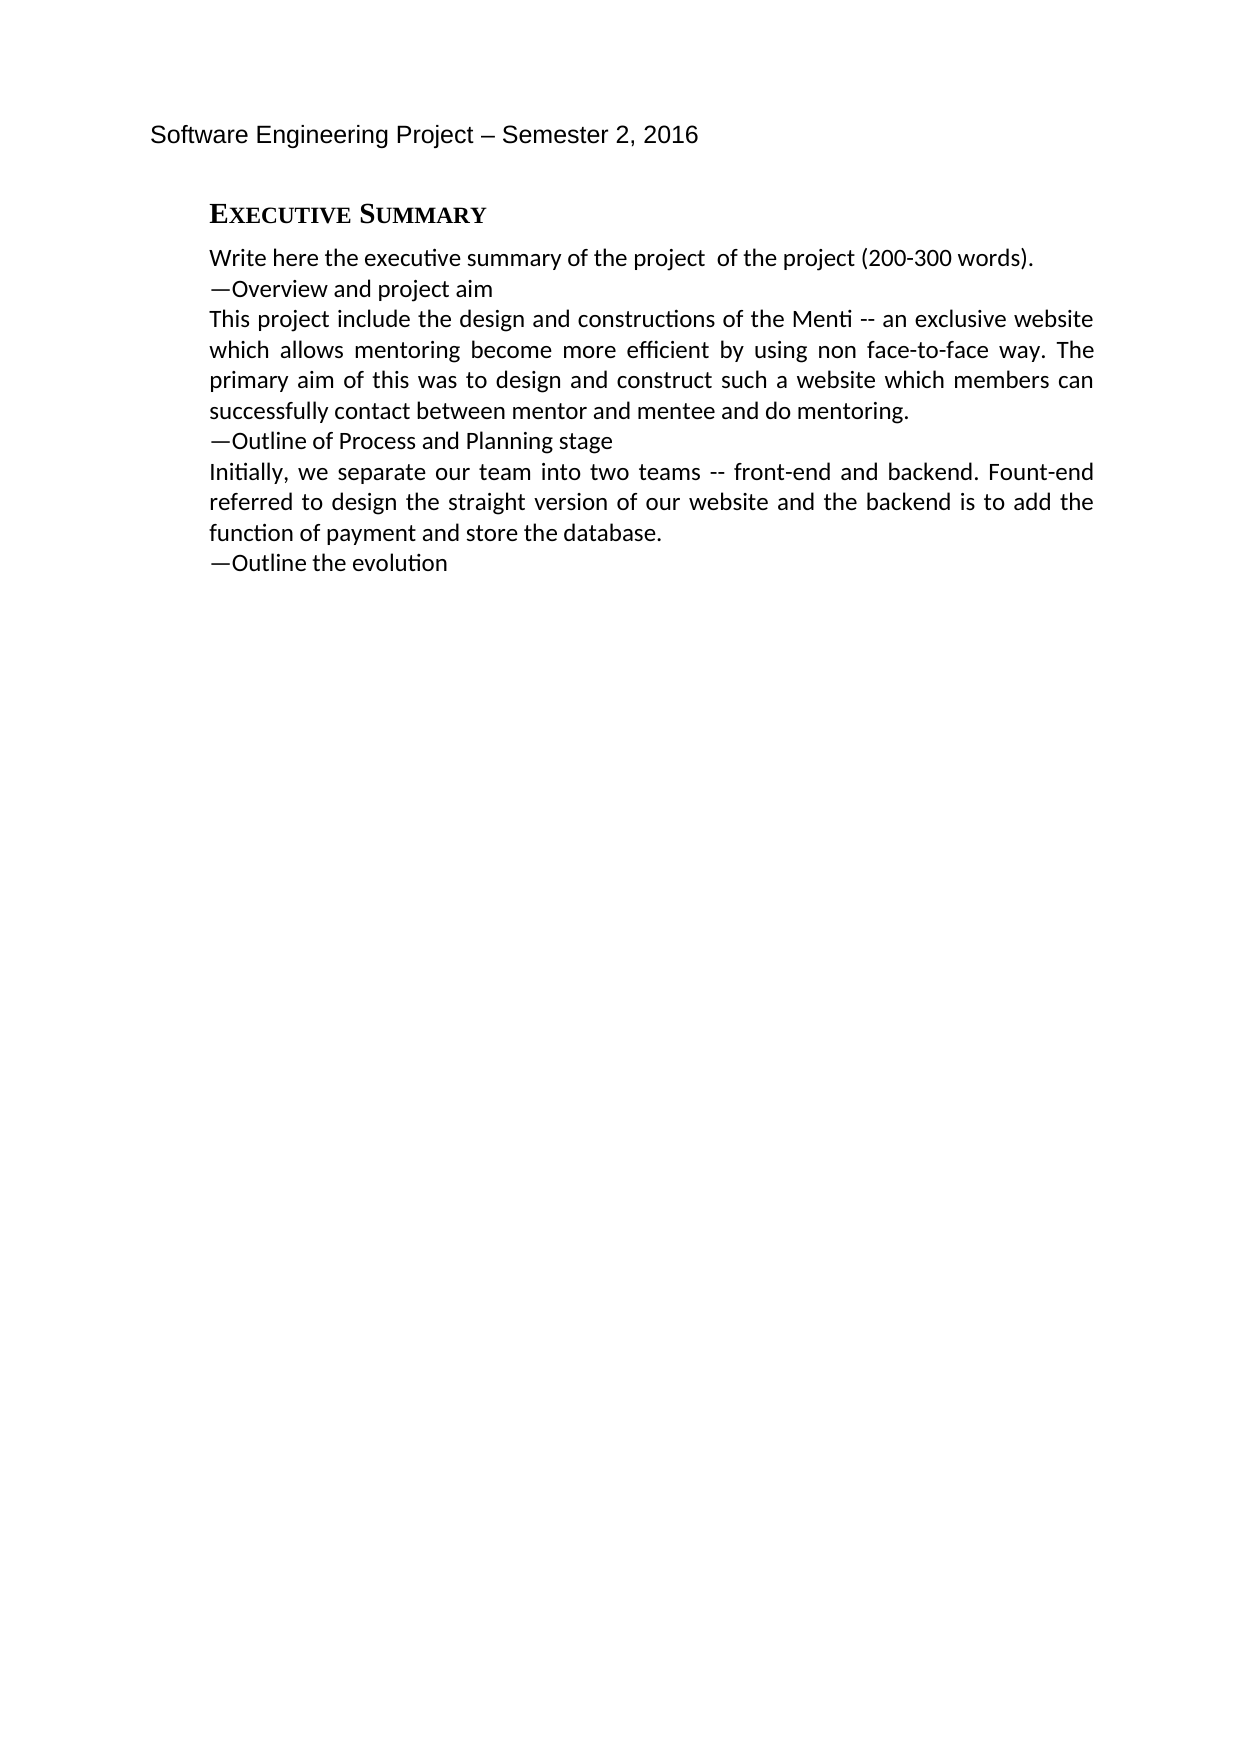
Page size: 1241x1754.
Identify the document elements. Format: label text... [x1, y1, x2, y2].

text Write here the executive summary of the project of the project (200-300 words). [209, 242, 1096, 273]
text This project include the design and constructions of the Menti -- an exclusive website which allows mentoring become more efficient by using non face-to-face way. The primary aim of this was to design and construct such a website which members can successfully contact between mentor and mentee and do mentoring. [209, 303, 1096, 425]
subtitle Executive Summary [209, 196, 1096, 230]
text Initially, we separate our team into two teams -- front-end and backend. Fount-end referred to design the straight version of our website and the backend is to add the function of payment and store the database. [209, 456, 1096, 547]
text —Outline the evolution [209, 547, 1096, 578]
text —Outline of Process and Planning stage [209, 425, 1096, 456]
text —Overview and project aim [209, 273, 1096, 303]
